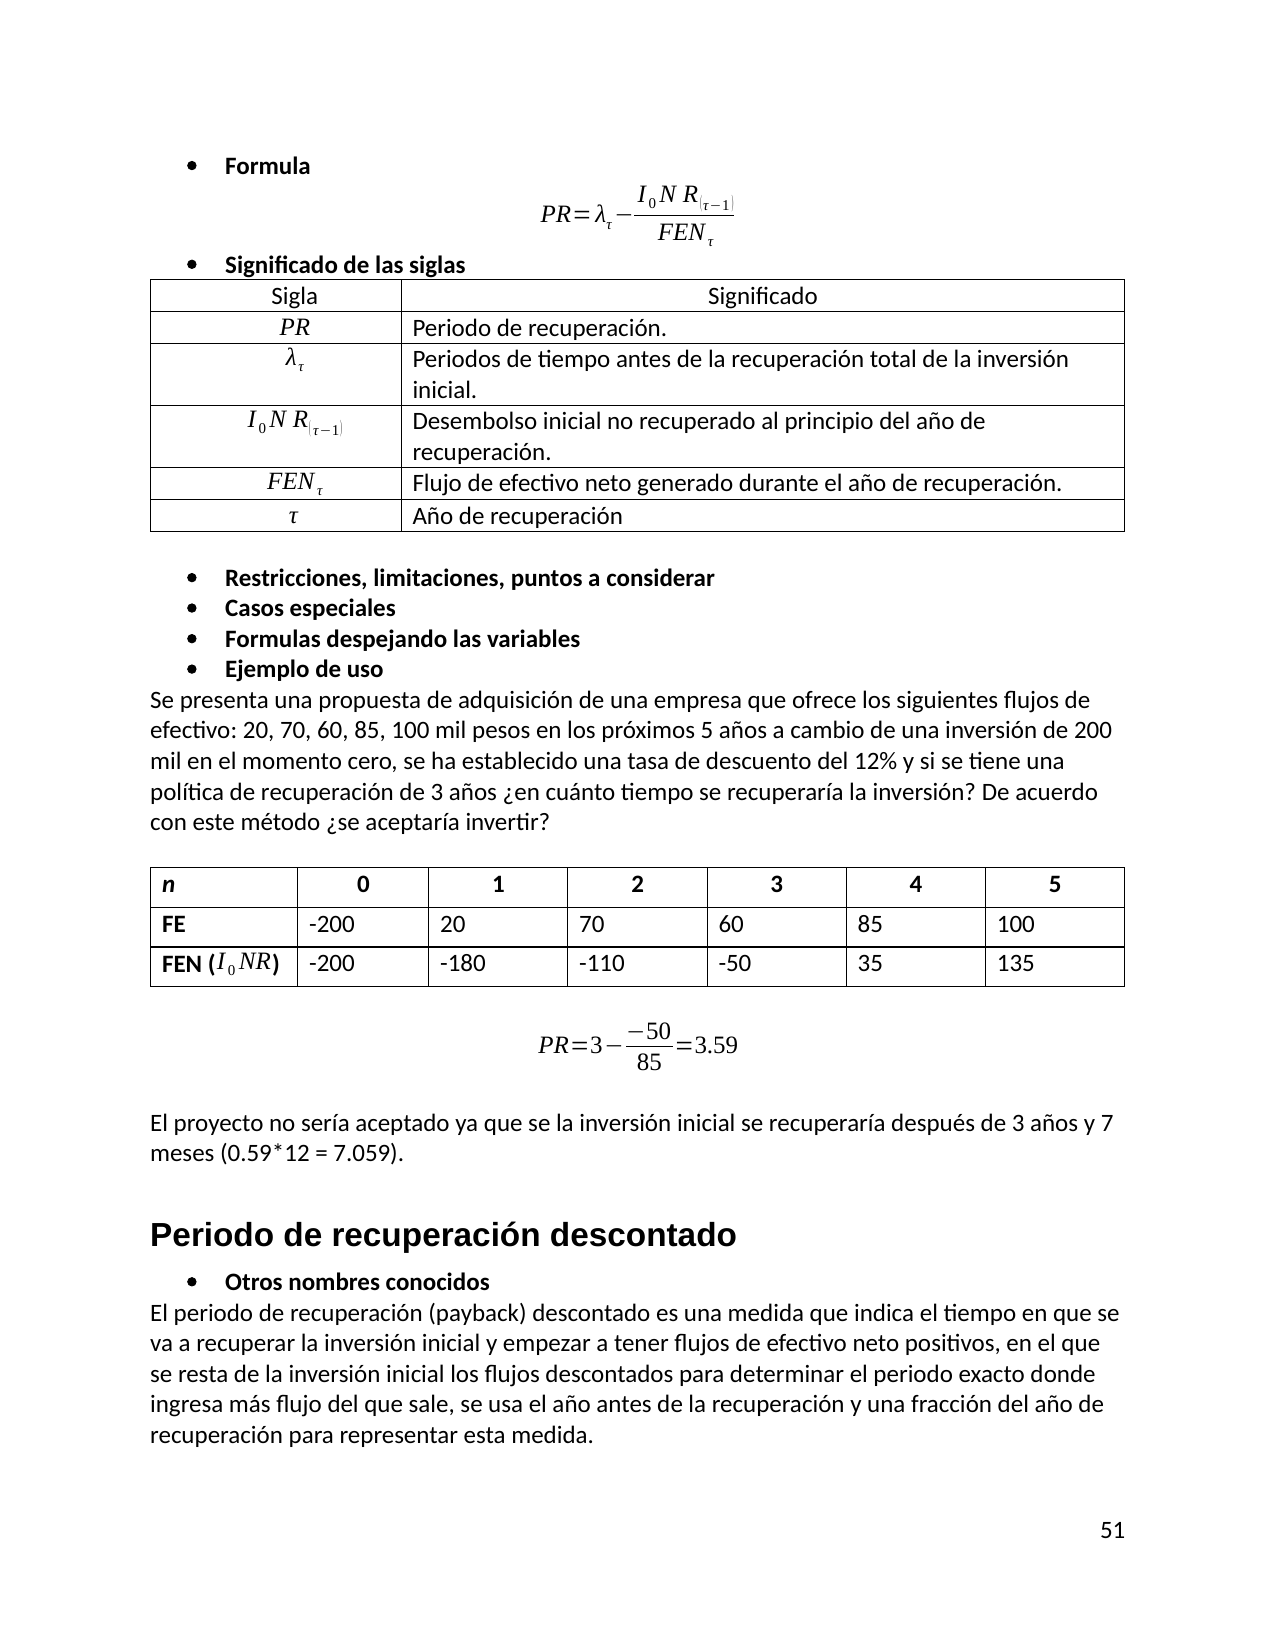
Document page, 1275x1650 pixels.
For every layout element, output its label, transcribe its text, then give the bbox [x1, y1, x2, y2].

list Ejemplo de uso [187, 654, 1125, 684]
table_cell Periodo de recuperación. [402, 312, 1124, 342]
text Se presenta una propuesta de adquisición de una empresa que ofrece los siguientes flujos de efectivo: 20, 70, 60, 85, 100 mil pesos en los próximos 5 años a cambio de una inversión de 200 mil en el momento cero, se ha establecido una tasa de descuento del 12% y si se tiene una política de recuperación de 3 años ¿en cuánto tiempo se recuperaría la inversión? De acuerdo con este método ¿se aceptaría invertir? [150, 684, 1125, 837]
table_header n [151, 868, 297, 907]
table_cell -50 [708, 948, 846, 986]
table_header Significado [402, 280, 1124, 311]
table_header 5 [986, 868, 1124, 907]
table_header 0 [298, 868, 428, 907]
list Restricciones, limitaciones, puntos a considerar [187, 562, 1125, 593]
table_cell 135 [986, 948, 1124, 986]
table_cell 20 [429, 908, 567, 946]
table_cell [151, 344, 401, 404]
table_cell [151, 406, 401, 467]
table_cell [151, 312, 401, 342]
table_cell FEN () [151, 948, 297, 986]
table_cell -200 [298, 948, 428, 986]
subtitle Periodo de recuperación descontado [150, 1215, 1125, 1254]
table_cell Año de recuperación [402, 500, 1124, 531]
table_cell 35 [847, 948, 985, 986]
table_cell FE [151, 908, 297, 946]
list Significado de las siglas [187, 249, 1125, 279]
table_cell 70 [568, 908, 707, 946]
table_cell -200 [298, 908, 428, 946]
table_cell -110 [568, 948, 707, 986]
table_header 3 [708, 868, 846, 907]
table_cell Flujo de efectivo neto generado durante el año de recuperación. [402, 468, 1124, 499]
table_header 4 [847, 868, 985, 907]
text El periodo de recuperación (payback) descontado es una medida que indica el tiempo en que se va a recuperar la inversión inicial y empezar a tener flujos de efectivo neto positivos, en el que se resta de la inversión inicial los flujos descontados para determinar el periodo exacto donde ingresa más flujo del que sale, se usa el año antes de la recuperación y una fracción del año de recuperación para representar esta medida. [150, 1297, 1125, 1449]
table_cell 85 [847, 908, 985, 946]
table_header 2 [568, 868, 707, 907]
list Casos especiales [187, 593, 1125, 623]
list Otros nombres conocidos [187, 1266, 1125, 1297]
table_header Sigla [151, 280, 401, 311]
table_cell 100 [986, 908, 1124, 946]
table_cell -180 [429, 948, 567, 986]
table_cell [151, 500, 401, 531]
table_cell Desembolso inicial no recuperado al principio del año de recuperación. [402, 406, 1124, 467]
table_cell 60 [708, 908, 846, 946]
table_cell [151, 468, 401, 499]
table_cell Periodos de tiempo antes de la recuperación total de la inversión inicial. [402, 344, 1124, 404]
text El proyecto no sería aceptado ya que se la inversión inicial se recuperaría después de 3 años y 7 meses (0.59*12 = 7.059). [150, 1107, 1125, 1168]
list Formula [187, 150, 1125, 181]
list Formulas despejando las variables [187, 623, 1125, 654]
table_header 1 [429, 868, 567, 907]
